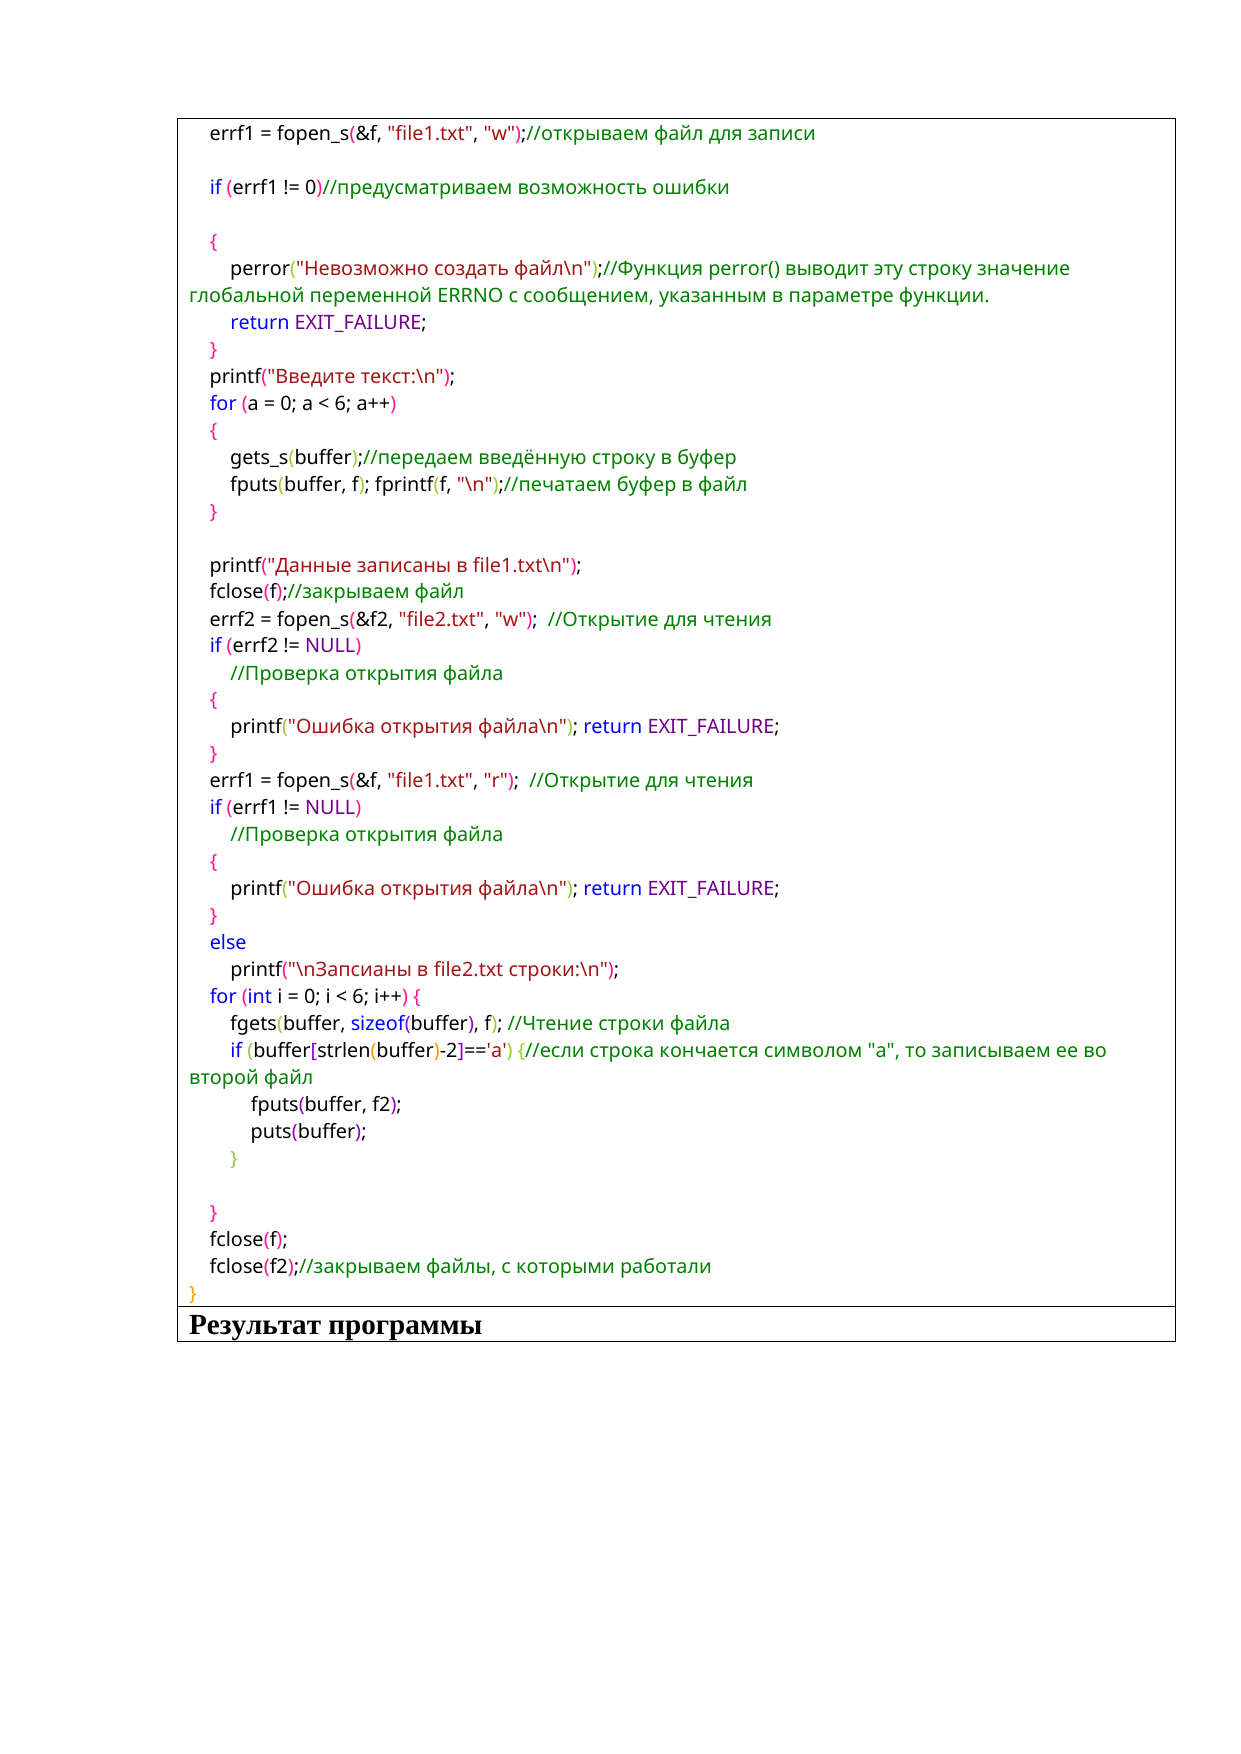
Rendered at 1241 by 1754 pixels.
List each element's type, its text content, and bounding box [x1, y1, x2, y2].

table_cell Результат программы [178, 1307, 1175, 1341]
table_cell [178, 119, 1175, 1306]
